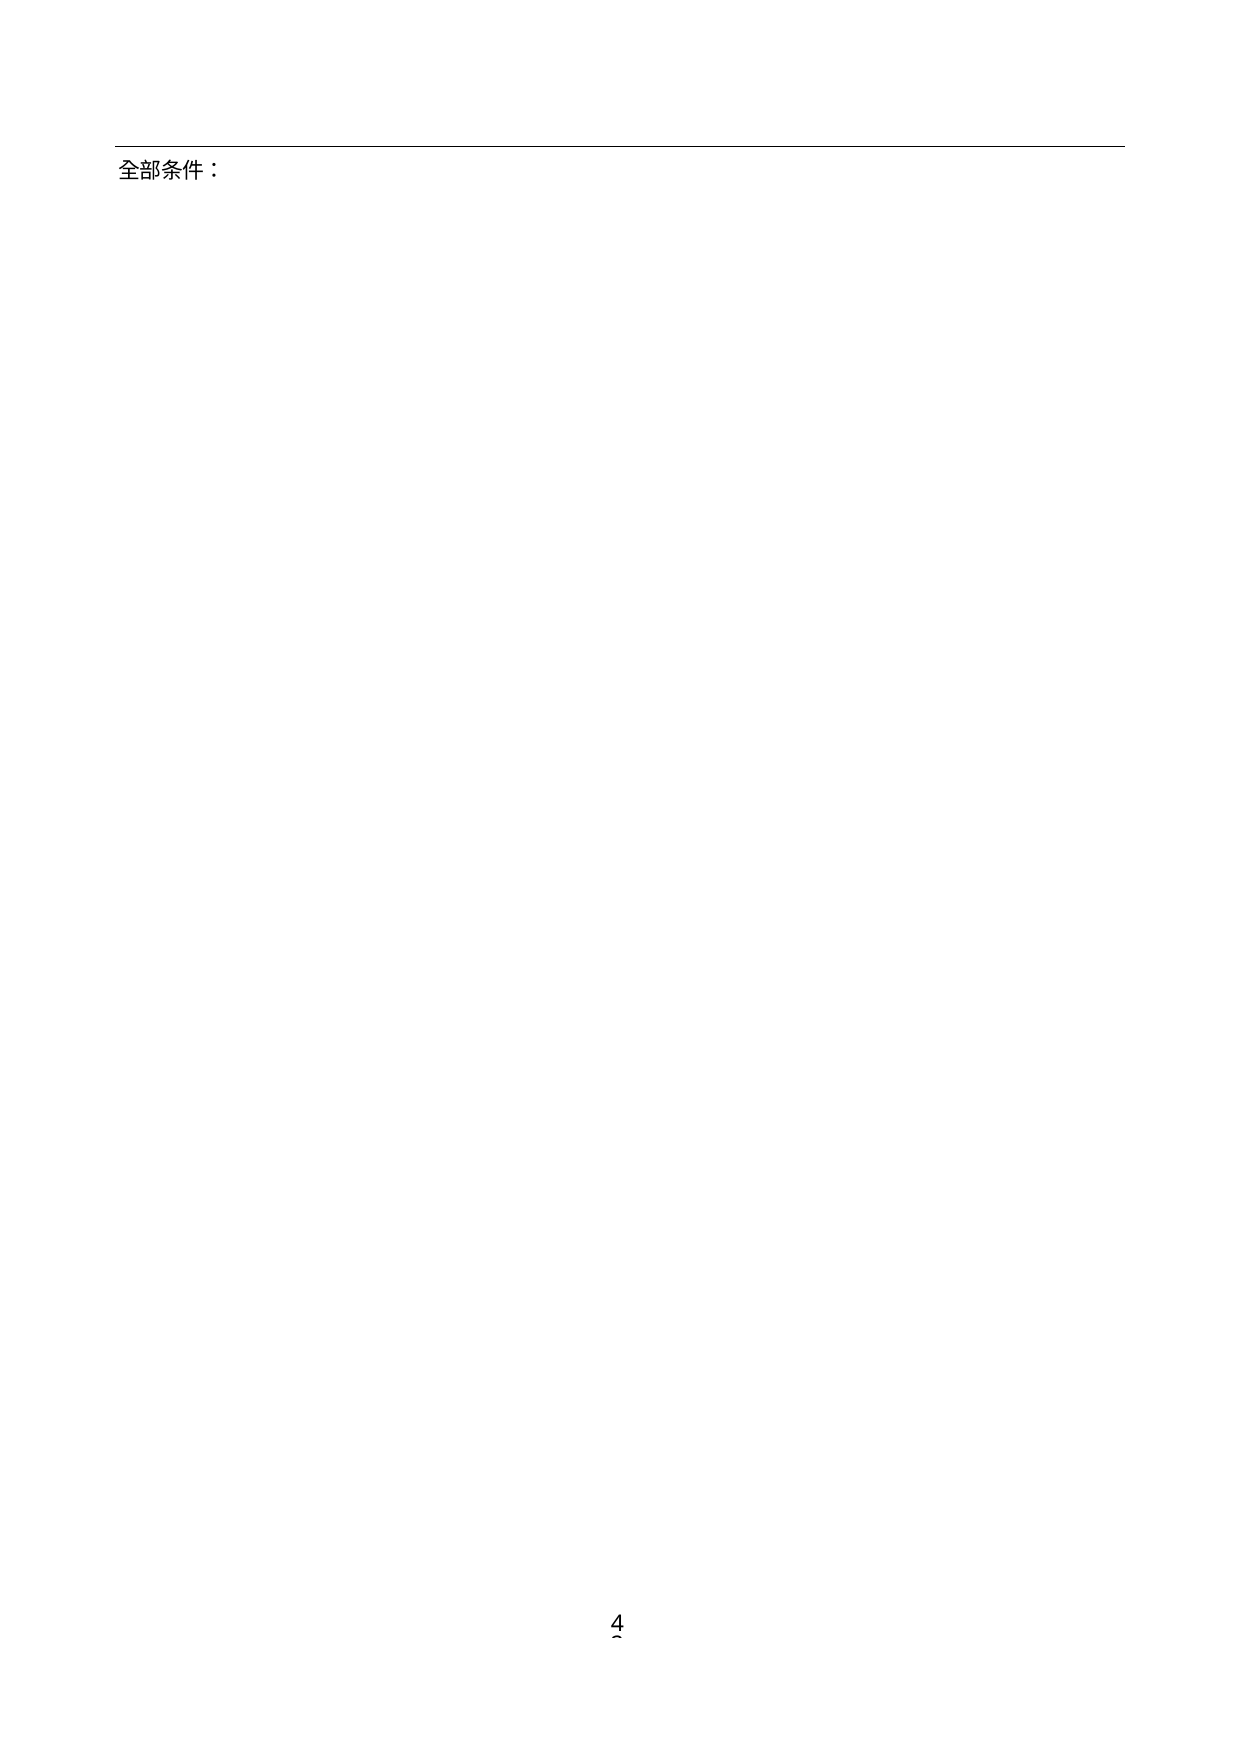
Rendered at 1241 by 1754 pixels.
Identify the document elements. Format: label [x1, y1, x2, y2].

text [118, 154, 1123, 184]
